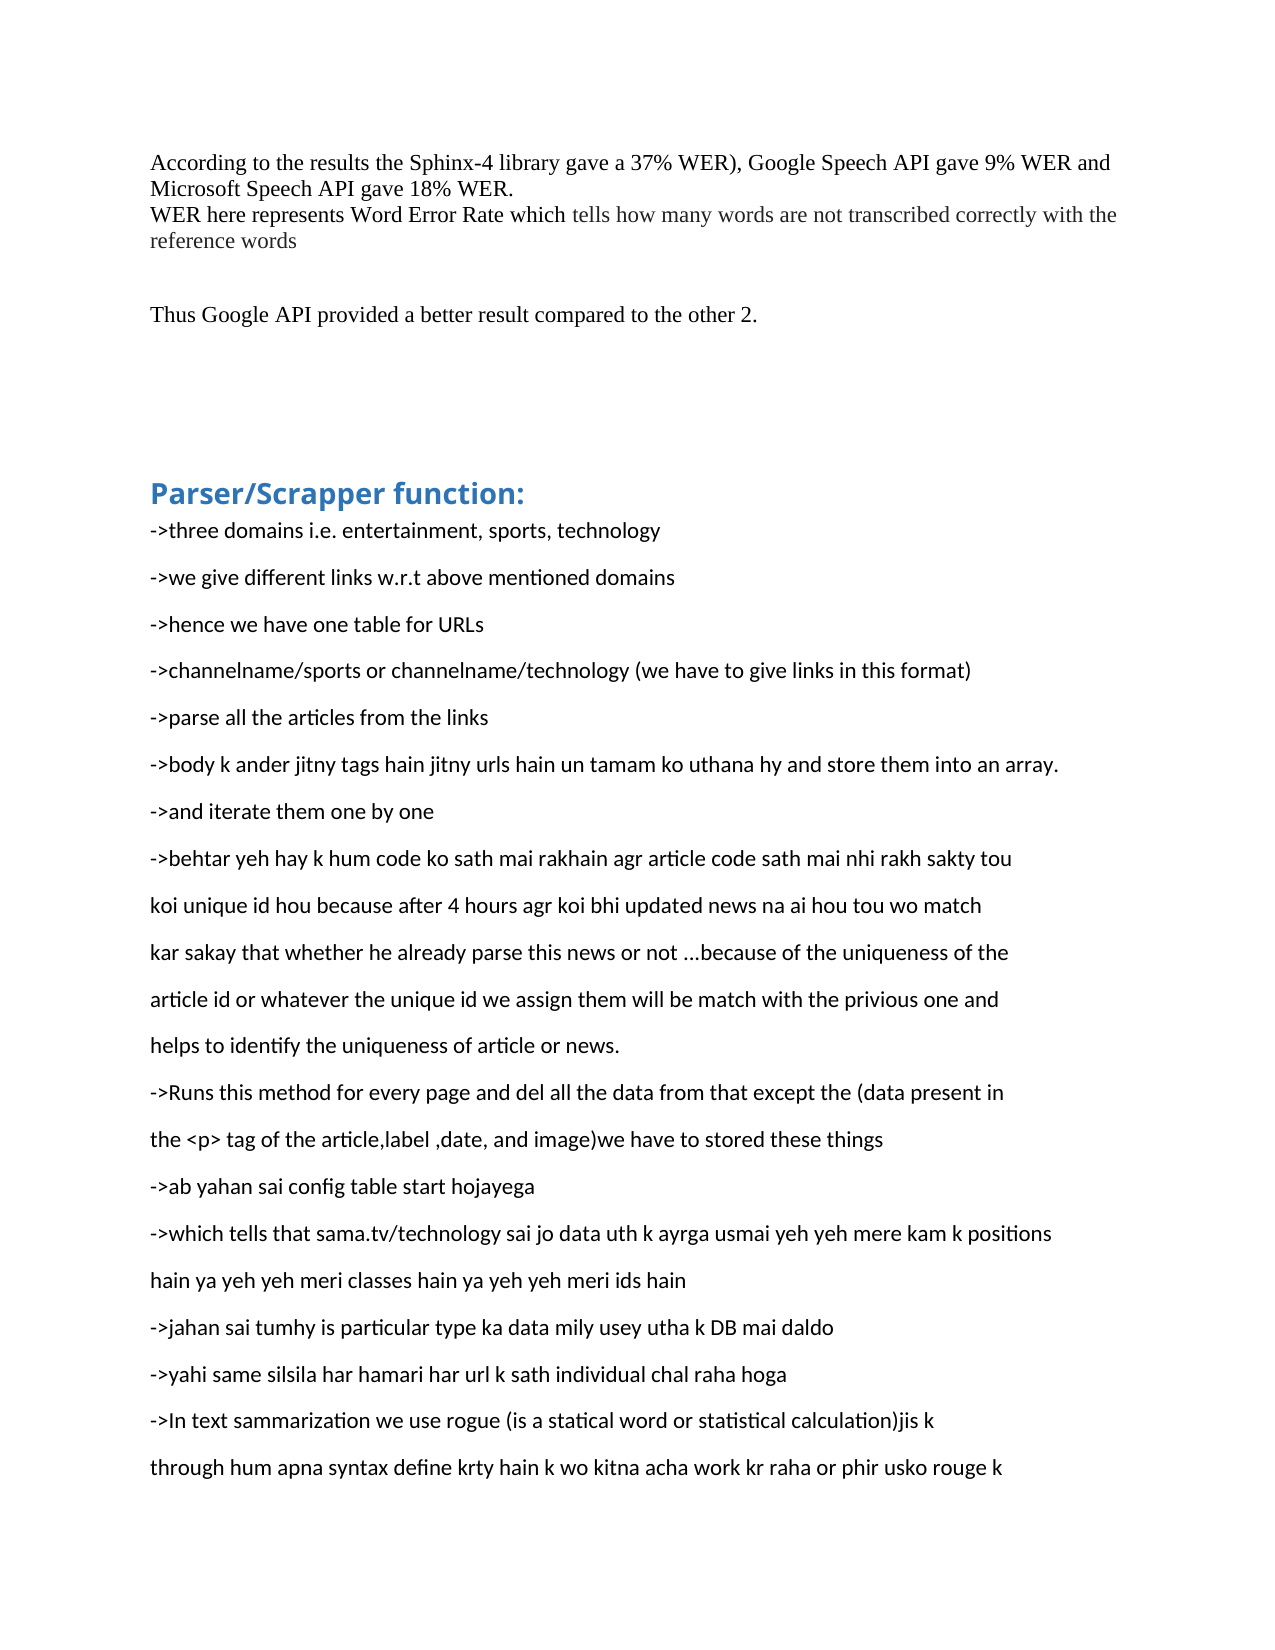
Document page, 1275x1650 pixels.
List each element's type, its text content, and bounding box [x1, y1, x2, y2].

text the <p> tag of the article,label ,date, and image)we have to stored these things [150, 1125, 1125, 1153]
text ->In text sammarization we use rogue (is a statical word or statistical calculation)jis k [150, 1407, 1125, 1435]
text through hum apna syntax define krty hain k wo kitna acha work kr raha or phir usko rouge k [150, 1453, 1125, 1482]
text kar sakay that whether he already parse this news or not ...because of the uniqueness of the [150, 938, 1125, 966]
text article id or whatever the unique id we assign them will be match with the privious one and [150, 985, 1125, 1013]
text ->channelname/sports or channelname/technology (we have to give links in this format) [150, 657, 1125, 685]
text ->we give different links w.r.t above mentioned domains [150, 563, 1125, 591]
text ->ab yahan sai config table start hojayega [150, 1172, 1125, 1200]
text ->hence we have one table for URLs [150, 610, 1125, 638]
text ->Runs this method for every page and del all the data from that except the (data present in [150, 1078, 1125, 1107]
text ->body k ander jitny tags hain jitny urls hain un tamam ko uthana hy and store them into an array. [150, 750, 1125, 778]
subtitle Parser/Scrapper function: [150, 473, 1125, 513]
text Thus Google API provided a better result compared to the other 2. [150, 301, 1125, 327]
text ->yahi same silsila har hamari har url k sath individual chal raha hoga [150, 1360, 1125, 1388]
text hain ya yeh yeh meri classes hain ya yeh yeh meri ids hain [150, 1266, 1125, 1294]
text ->and iterate them one by one [150, 797, 1125, 825]
text ->which tells that sama.tv/technology sai jo data uth k ayrga usmai yeh yeh mere kam k positions [150, 1219, 1125, 1247]
text WER here represents Word Error Rate which tells how many words are not transcribed correctly with the reference words [150, 202, 1125, 254]
text ->three domains i.e. entertainment, sports, technology [150, 516, 1125, 544]
text ->jahan sai tumhy is particular type ka data mily usey utha k DB mai daldo [150, 1313, 1125, 1341]
text helps to identify the uniqueness of article or news. [150, 1032, 1125, 1060]
text According to the results the Sphinx-4 library gave a 37% WER), Google Speech API gave 9% WER and Microsoft Speech API gave 18% WER. [150, 150, 1125, 202]
text ->behtar yeh hay k hum code ko sath mai rakhain agr article code sath mai nhi rakh sakty tou [150, 844, 1125, 872]
text ->parse all the articles from the links [150, 703, 1125, 732]
text koi unique id hou because after 4 hours agr koi bhi updated news na ai hou tou wo match [150, 891, 1125, 919]
